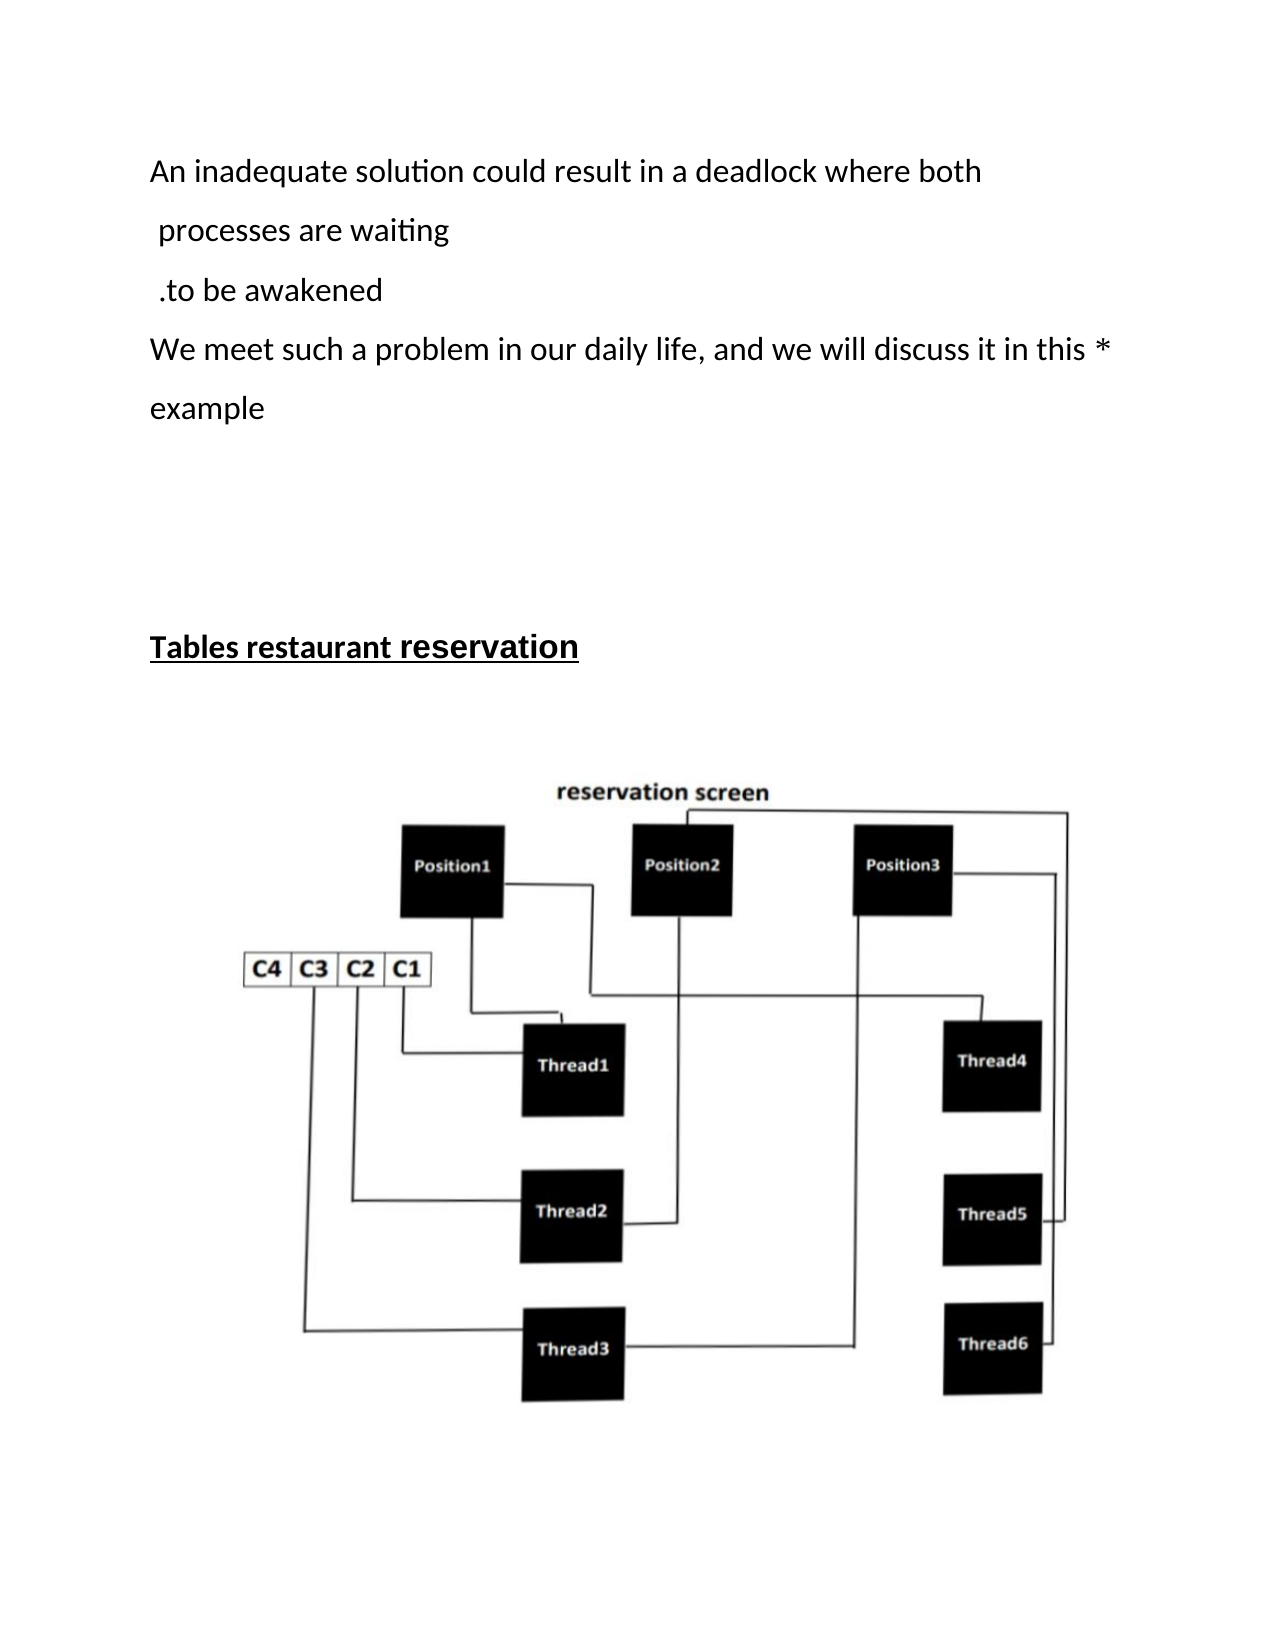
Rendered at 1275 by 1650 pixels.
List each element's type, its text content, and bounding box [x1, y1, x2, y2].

text Tables restaurant reservation [150, 626, 1113, 667]
picture [194, 685, 1170, 1428]
text *We meet such a problem in our daily life, and we will discuss it in this example [150, 328, 1113, 428]
text An inadequate solution could result in a deadlock where both processes are waiting [150, 150, 1113, 250]
text to be awakened. [150, 269, 1113, 309]
